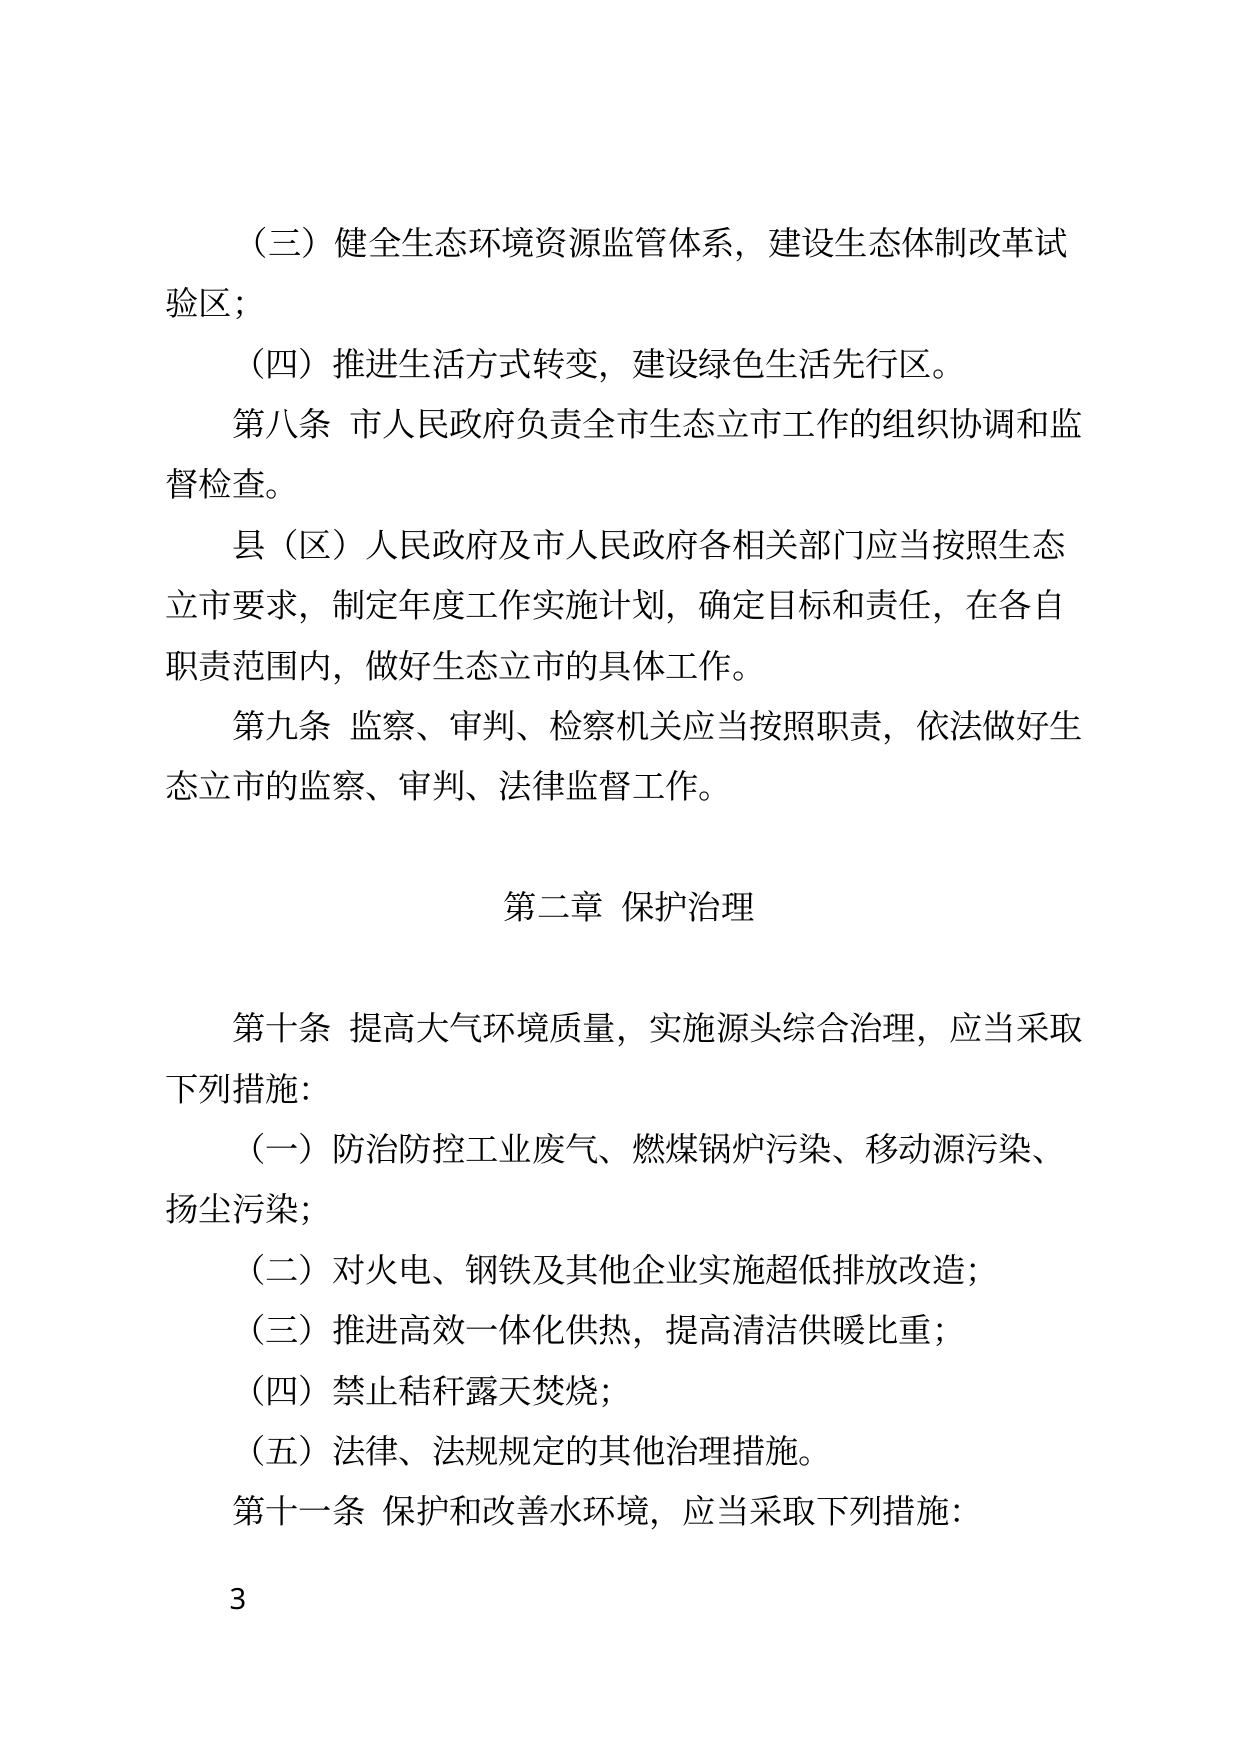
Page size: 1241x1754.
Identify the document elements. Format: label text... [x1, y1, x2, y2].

text 第九条 监察、审判、检察机关应当按照职责，依法做好生态立市的监察、审判、法律监督工作。 [165, 690, 1092, 811]
text 第二章 保护治理 [165, 871, 1092, 932]
text （四）推进生活方式转变，建设绿色生活先行区。 [165, 328, 1092, 388]
text （二）对火电、钢铁及其他企业实施超低排放改造； [165, 1234, 1092, 1294]
text （三）健全生态环境资源监管体系，建设生态体制改革试验区； [165, 207, 1092, 328]
text （一）防治防控工业废气、燃煤锅炉污染、移动源污染、扬尘污染； [165, 1113, 1092, 1234]
text （四）禁止秸秆露天焚烧； [165, 1355, 1092, 1415]
text （五）法律、法规规定的其他治理措施。 [165, 1415, 1092, 1476]
text 第十一条 保护和改善水环境，应当采取下列措施： [165, 1476, 1092, 1536]
text （三）推进高效一体化供热，提高清洁供暖比重； [165, 1294, 1092, 1355]
text 第八条 市人民政府负责全市生态立市工作的组织协调和监督检查。 [165, 388, 1092, 509]
text 第十条 提高大气环境质量，实施源头综合治理，应当采取下列措施： [165, 992, 1092, 1113]
text 县（区）人民政府及市人民政府各相关部门应当按照生态立市要求，制定年度工作实施计划，确定目标和责任，在各自职责范围内，做好生态立市的具体工作。 [165, 509, 1092, 690]
